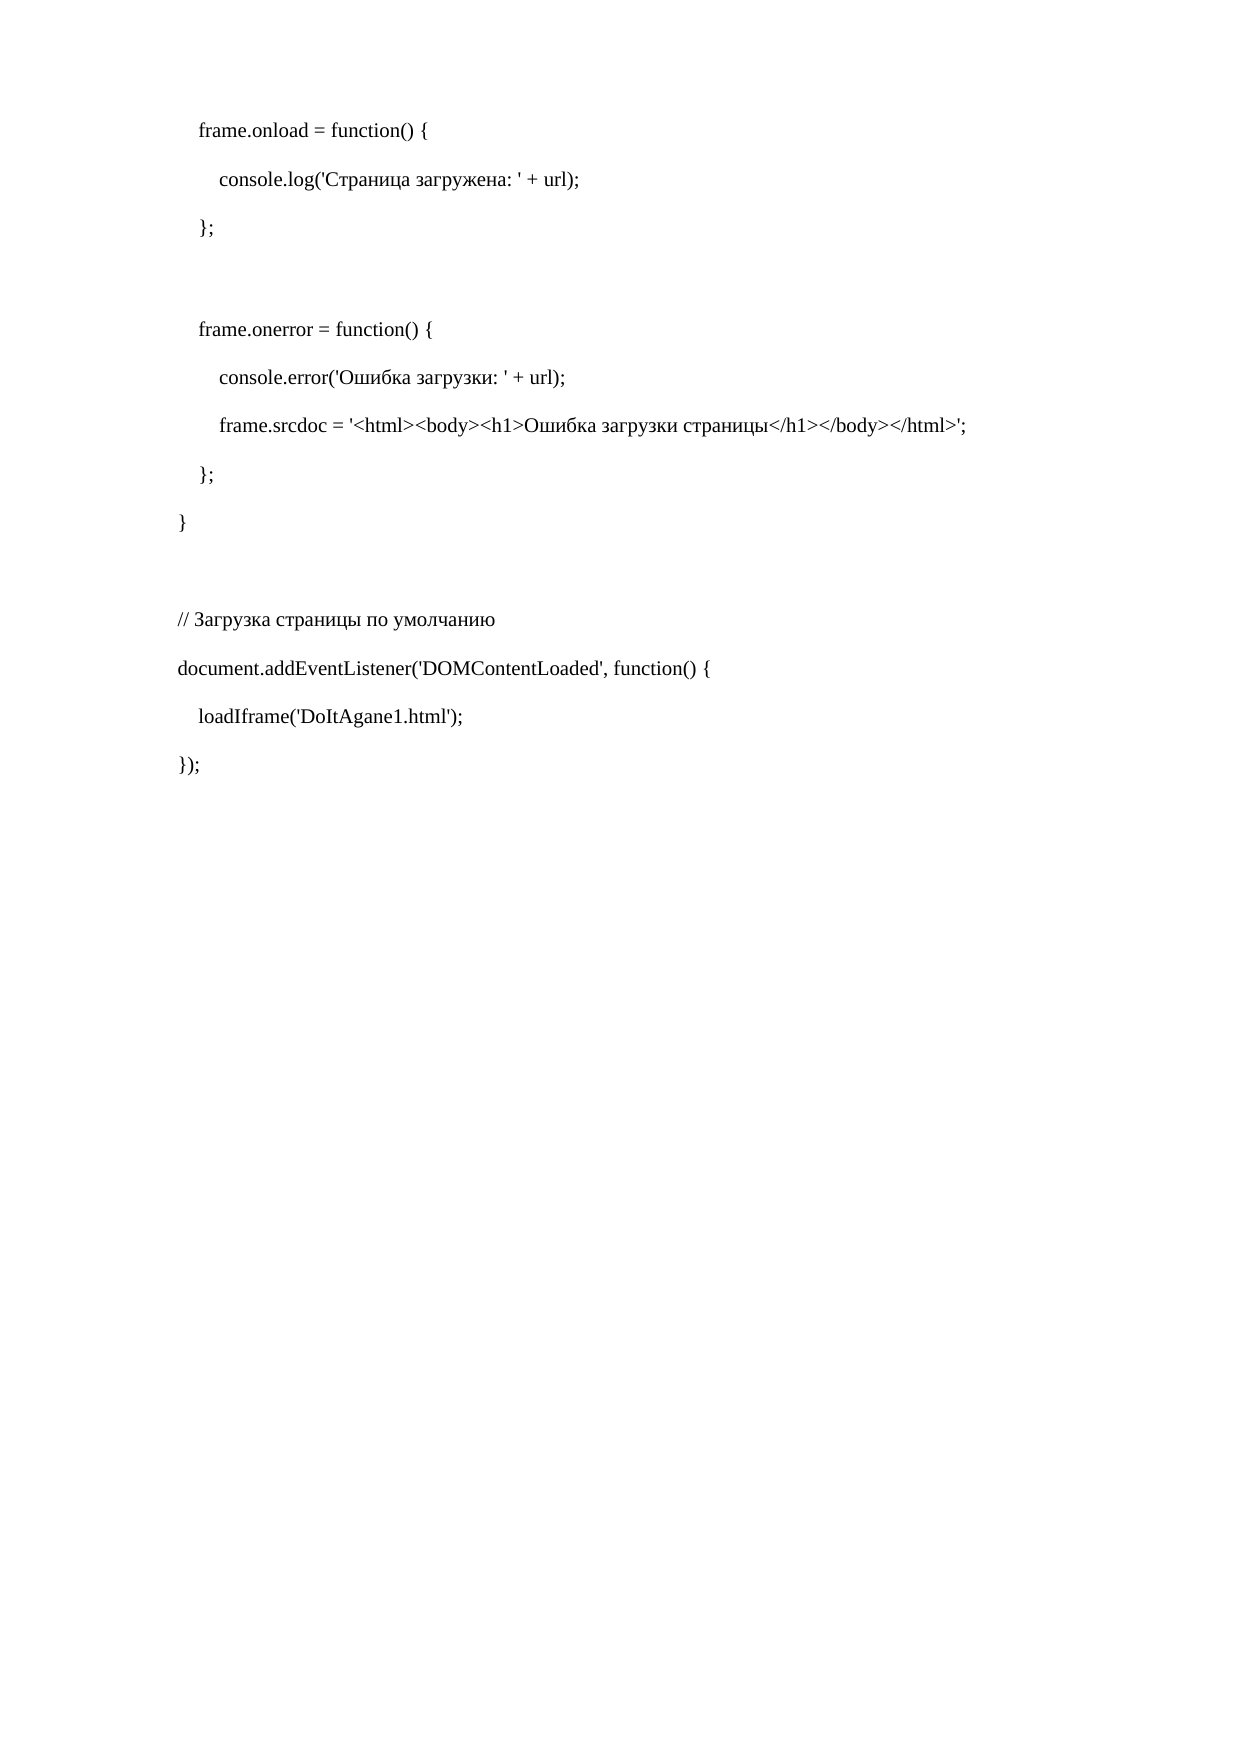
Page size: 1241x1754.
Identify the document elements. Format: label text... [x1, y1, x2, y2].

text loadIframe('DoItAgane1.html'); [177, 704, 1152, 728]
text }; [177, 462, 1152, 486]
text document.addEventListener('DOMContentLoaded', function() { [177, 656, 1152, 679]
text console.error('Ошибка загрузки: ' + url); [177, 365, 1152, 389]
text // Загрузка страницы по умолчанию [177, 607, 1152, 631]
text console.log('Страница загружена: ' + url); [177, 167, 1152, 191]
text }; [177, 215, 1152, 239]
text } [177, 510, 1152, 534]
text frame.onerror = function() { [177, 316, 1152, 341]
text frame.onload = function() { [177, 118, 1152, 142]
text frame.srcdoc = '<html><body><h1>Ошибка загрузки страницы</h1></body></html>'; [177, 413, 1152, 437]
text }); [177, 752, 1152, 776]
